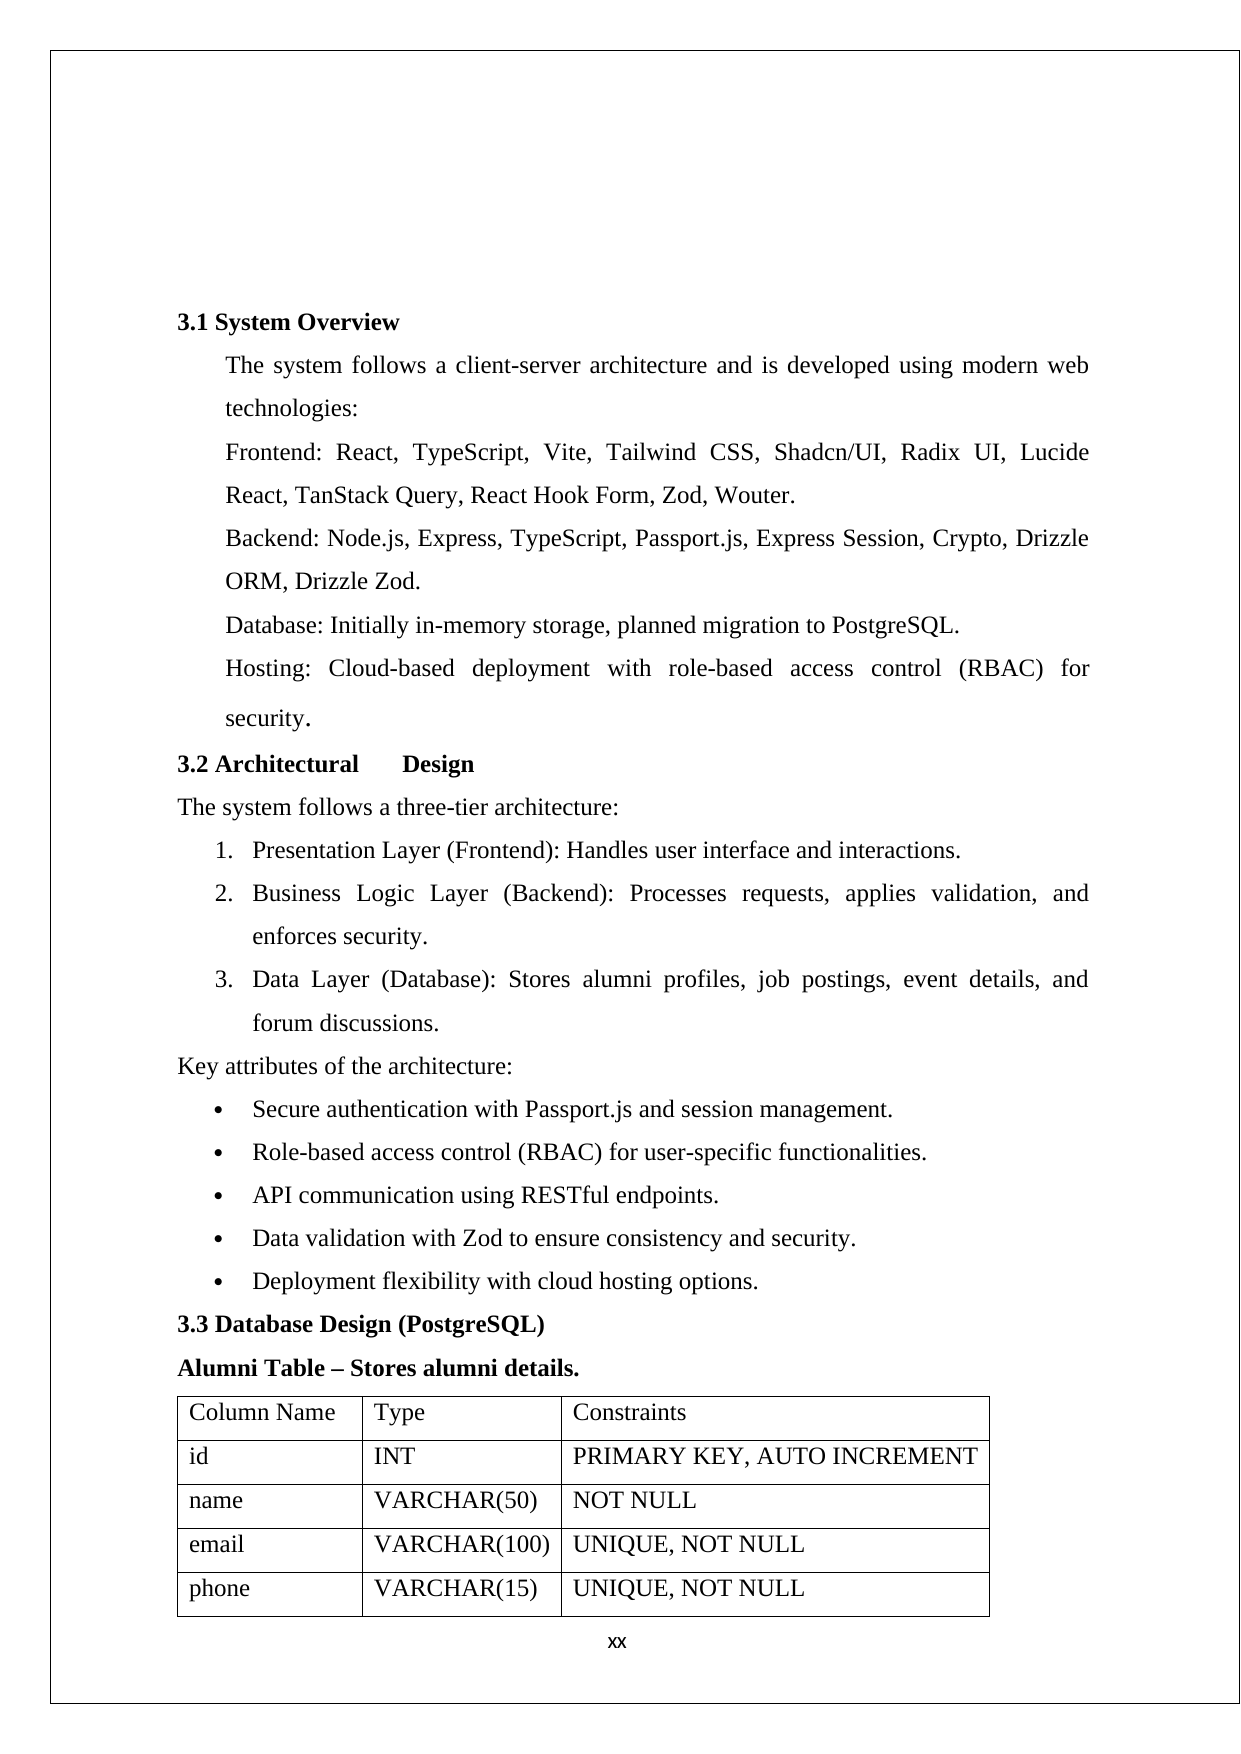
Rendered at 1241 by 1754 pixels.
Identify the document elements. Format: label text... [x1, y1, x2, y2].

text Backend: Node.js, Express, TypeScript, Passport.js, Express Session, Crypto, Drizzle ORM, Drizzle Zod. [225, 523, 1090, 595]
list Data Layer (Database): Stores alumni profiles, job postings, event details, and forum discussions. [214, 964, 1090, 1036]
text 3.2 Architectural Design The system follows a three-tier architecture: [177, 749, 1239, 821]
text The system follows a client-server architecture and is developed using modern web technologies: [225, 350, 1090, 422]
text Frontend: React, TypeScript, Vite, Tailwind CSS, Shadcn/UI, Radix UI, Lucide React, TanStack Query, React Hook Form, Zod, Wouter. [225, 437, 1090, 509]
table_cell INT [363, 1441, 561, 1484]
text Database: Initially in-memory storage, planned migration to PostgreSQL. [225, 610, 1090, 638]
table_cell phone [178, 1573, 362, 1616]
table_header Type [363, 1397, 561, 1440]
text Hosting: Cloud-based deployment with role-based access control (RBAC) for security. [225, 653, 1090, 732]
table_cell NOT NULL [562, 1485, 989, 1528]
list Data validation with Zod to ensure consistency and security. [214, 1223, 1239, 1252]
table_cell name [178, 1485, 362, 1528]
list Deployment flexibility with cloud hosting options. [214, 1266, 1239, 1295]
list Role-based access control (RBAC) for user-specific functionalities. [214, 1137, 1239, 1166]
table_header Constraints [562, 1397, 989, 1440]
list Business Logic Layer (Backend): Processes requests, applies validation, and enforces security. [214, 878, 1090, 950]
text 3.3 Database Design (PostgreSQL) [177, 1309, 1239, 1338]
table_cell VARCHAR(50) [363, 1485, 561, 1528]
list API communication using RESTful endpoints. [214, 1180, 1239, 1209]
text Alumni Table – Stores alumni details. [177, 1353, 1239, 1381]
list Presentation Layer (Frontend): Handles user interface and interactions. [214, 835, 1090, 864]
table_cell VARCHAR(100) [363, 1529, 561, 1572]
table_cell id [178, 1441, 362, 1484]
table_header Column Name [178, 1397, 362, 1440]
table_cell UNIQUE, NOT NULL [562, 1573, 989, 1616]
table_cell UNIQUE, NOT NULL [562, 1529, 989, 1572]
text Key attributes of the architecture: [177, 1051, 1239, 1079]
text 3.1 System Overview [177, 307, 1239, 336]
list Secure authentication with Passport.js and session management. [214, 1094, 1239, 1123]
table_cell VARCHAR(15) [363, 1573, 561, 1616]
table_cell email [178, 1529, 362, 1572]
table_cell PRIMARY KEY, AUTO INCREMENT [562, 1441, 989, 1484]
